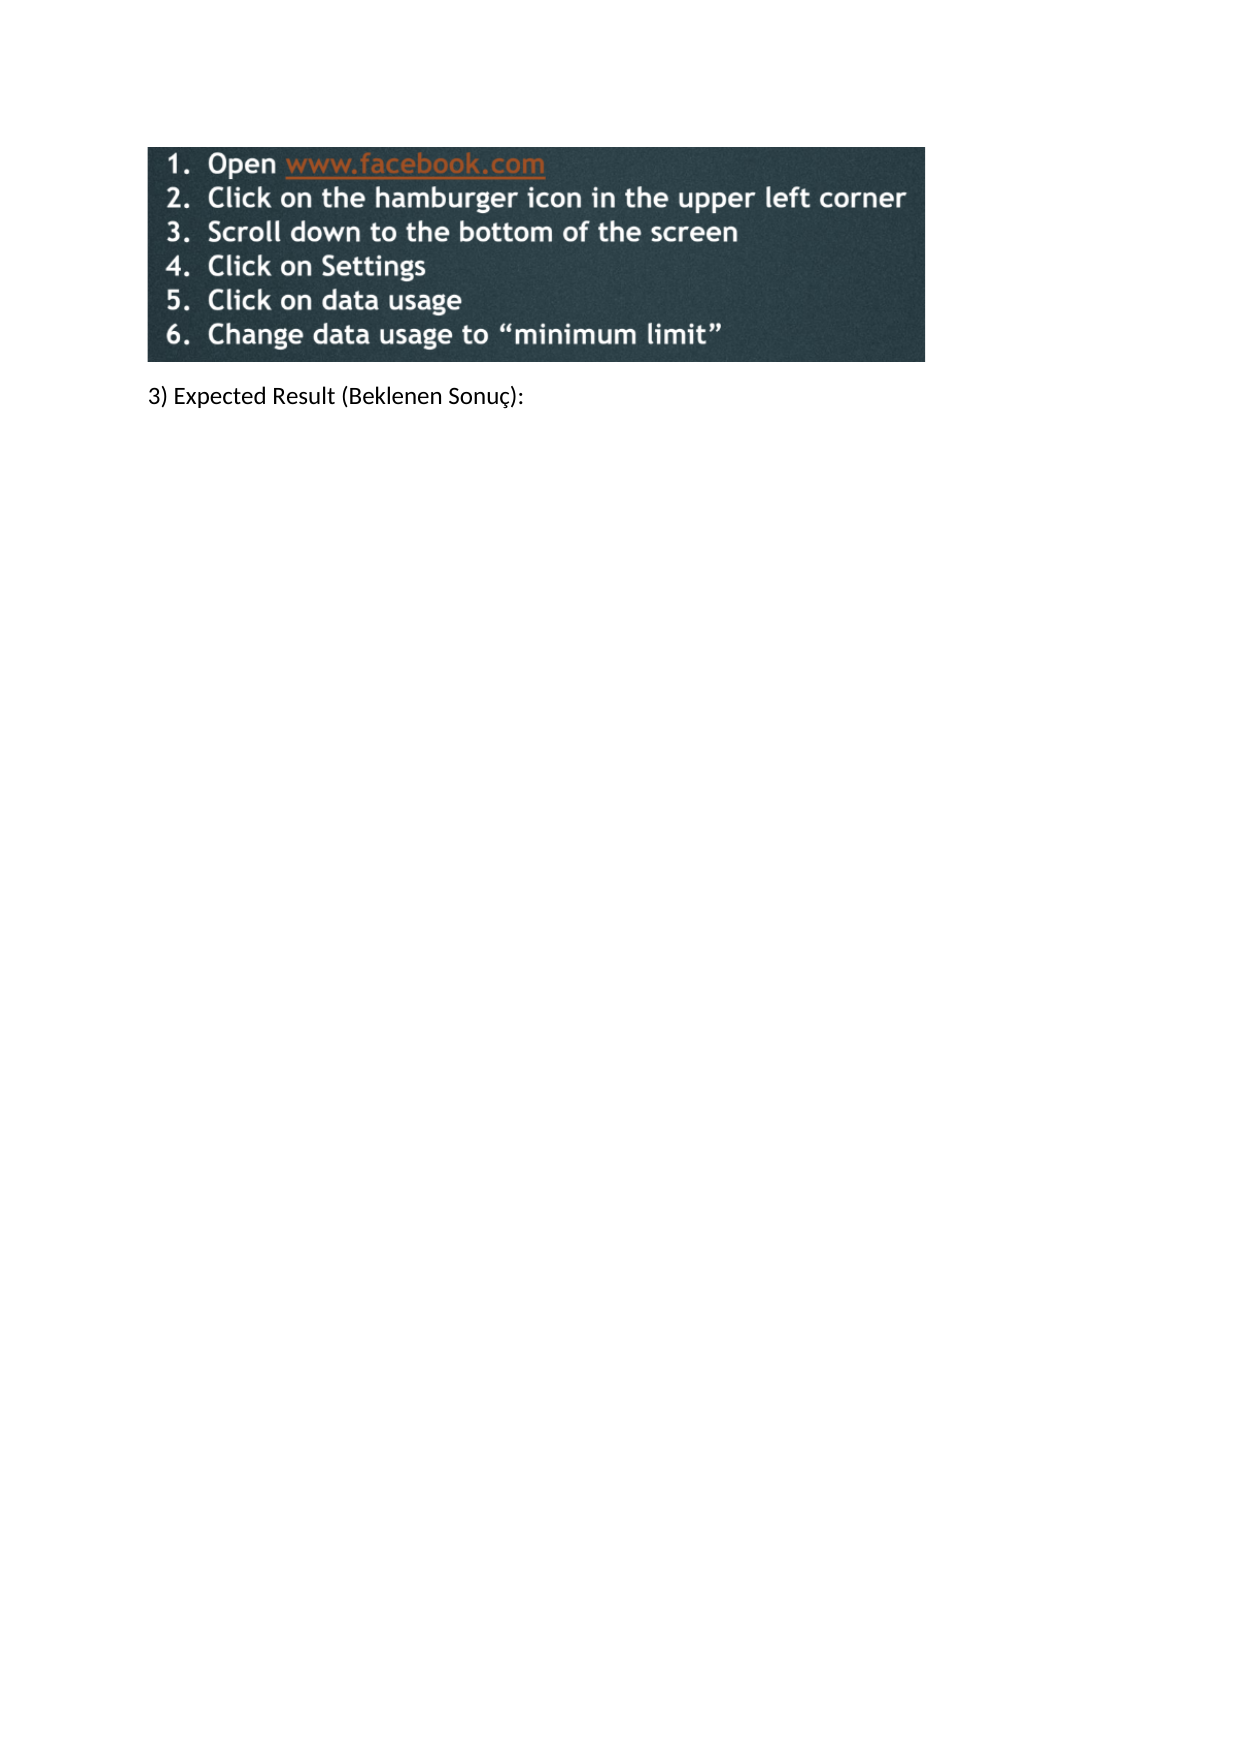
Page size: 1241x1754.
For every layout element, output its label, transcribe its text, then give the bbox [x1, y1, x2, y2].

text 3) Expected Result (Beklenen Sonuç): [148, 380, 1093, 411]
picture [147, 147, 926, 362]
